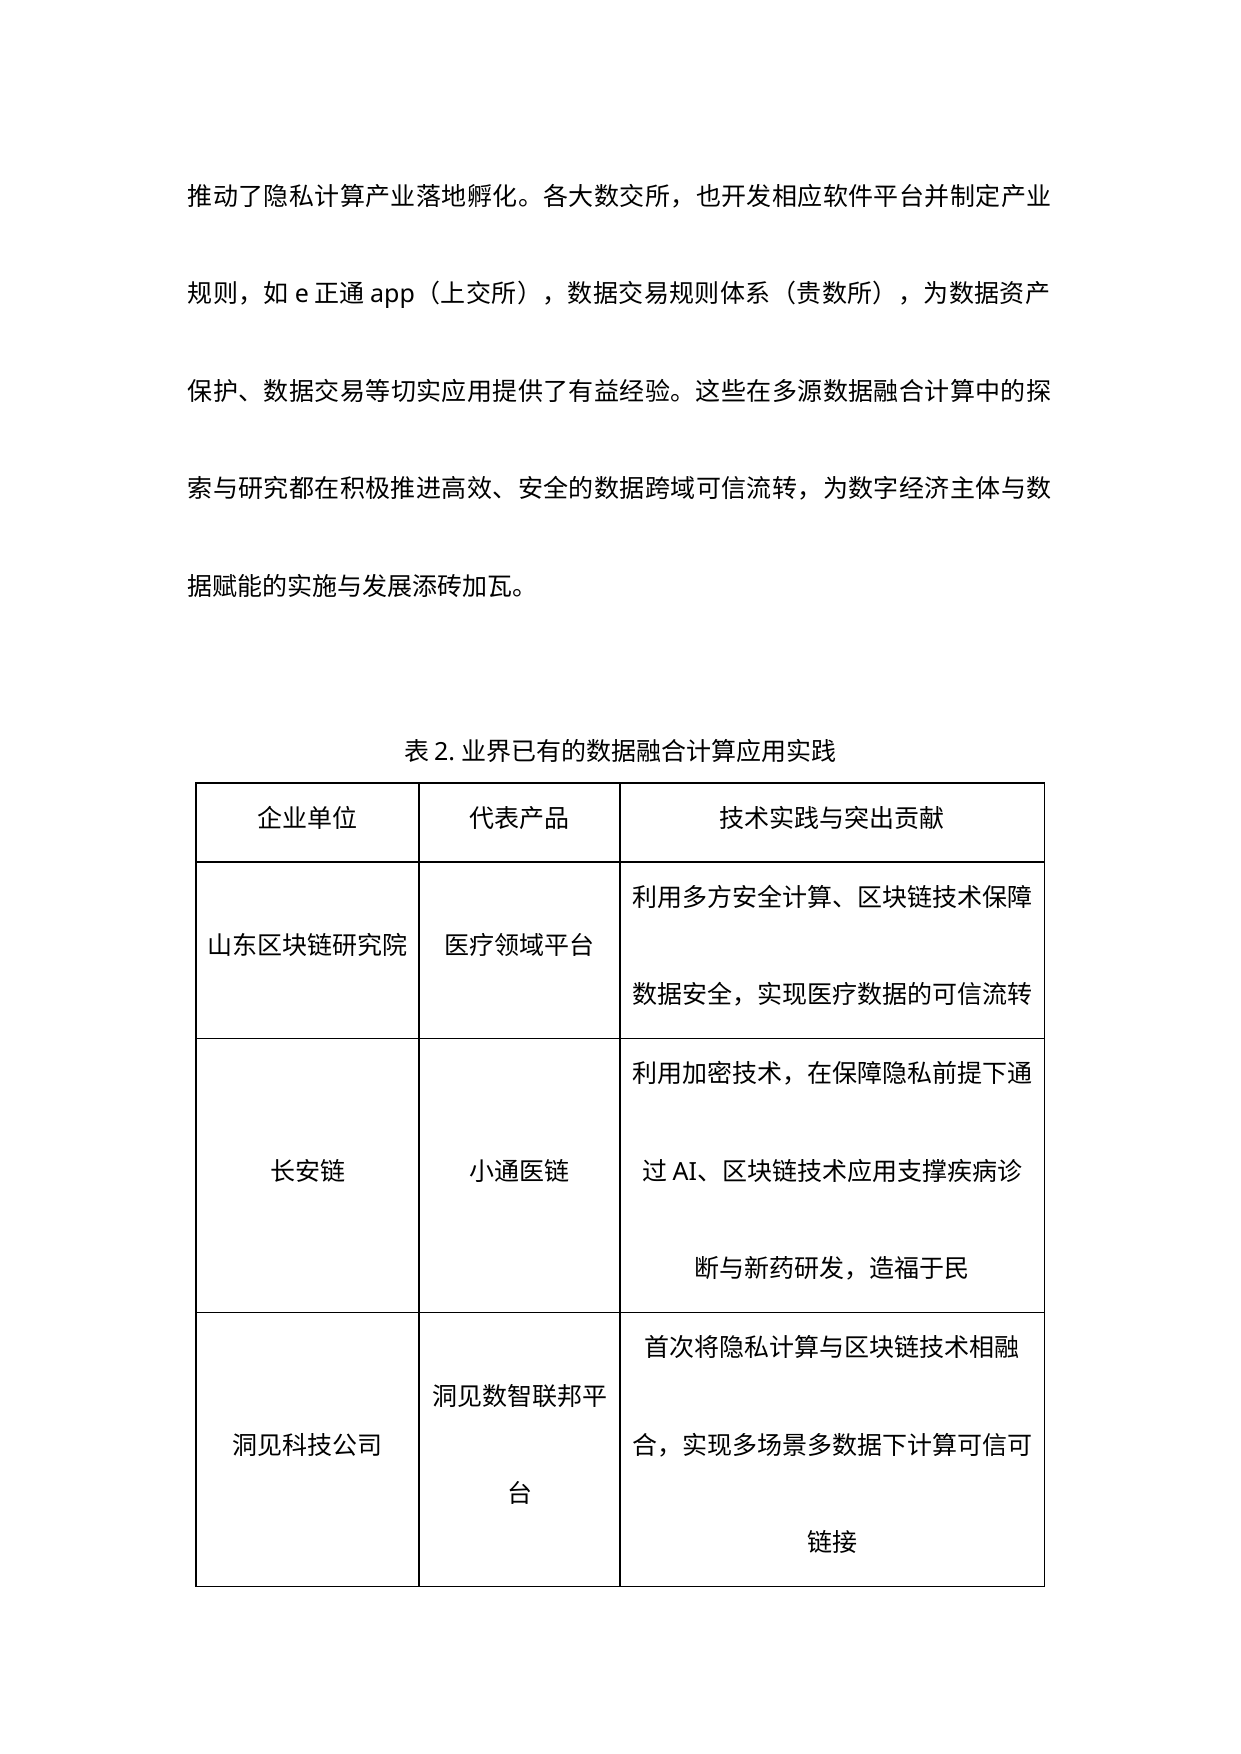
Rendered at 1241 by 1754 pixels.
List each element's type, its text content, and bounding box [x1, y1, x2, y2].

table_header 技术实践与突出贡献 [621, 784, 1044, 861]
table_cell 小通医链 [420, 1039, 619, 1312]
table_cell 利用多方安全计算、区块链技术保障数据安全，实现医疗数据的可信流转 [621, 863, 1044, 1038]
table_cell 首次将隐私计算与区块链技术相融合，实现多场景多数据下计算可信可链接 [621, 1313, 1044, 1586]
text 表2. 业界已有的数据融合计算应用实践 [187, 717, 1053, 782]
table_cell 利用加密技术，在保障隐私前提下通过AI、区块链技术应用支撑疾病诊断与新药研发，造福于民 [621, 1039, 1044, 1312]
table_cell 洞见数智联邦平台 [420, 1313, 619, 1586]
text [187, 162, 1053, 617]
table_cell 山东区块链研究院 [197, 863, 418, 1038]
table_header 企业单位 [197, 784, 418, 861]
table_cell 医疗领域平台 [420, 863, 619, 1038]
table_header 代表产品 [420, 784, 619, 861]
table_cell 洞见科技公司 [197, 1313, 418, 1586]
table_cell 长安链 [197, 1039, 418, 1312]
